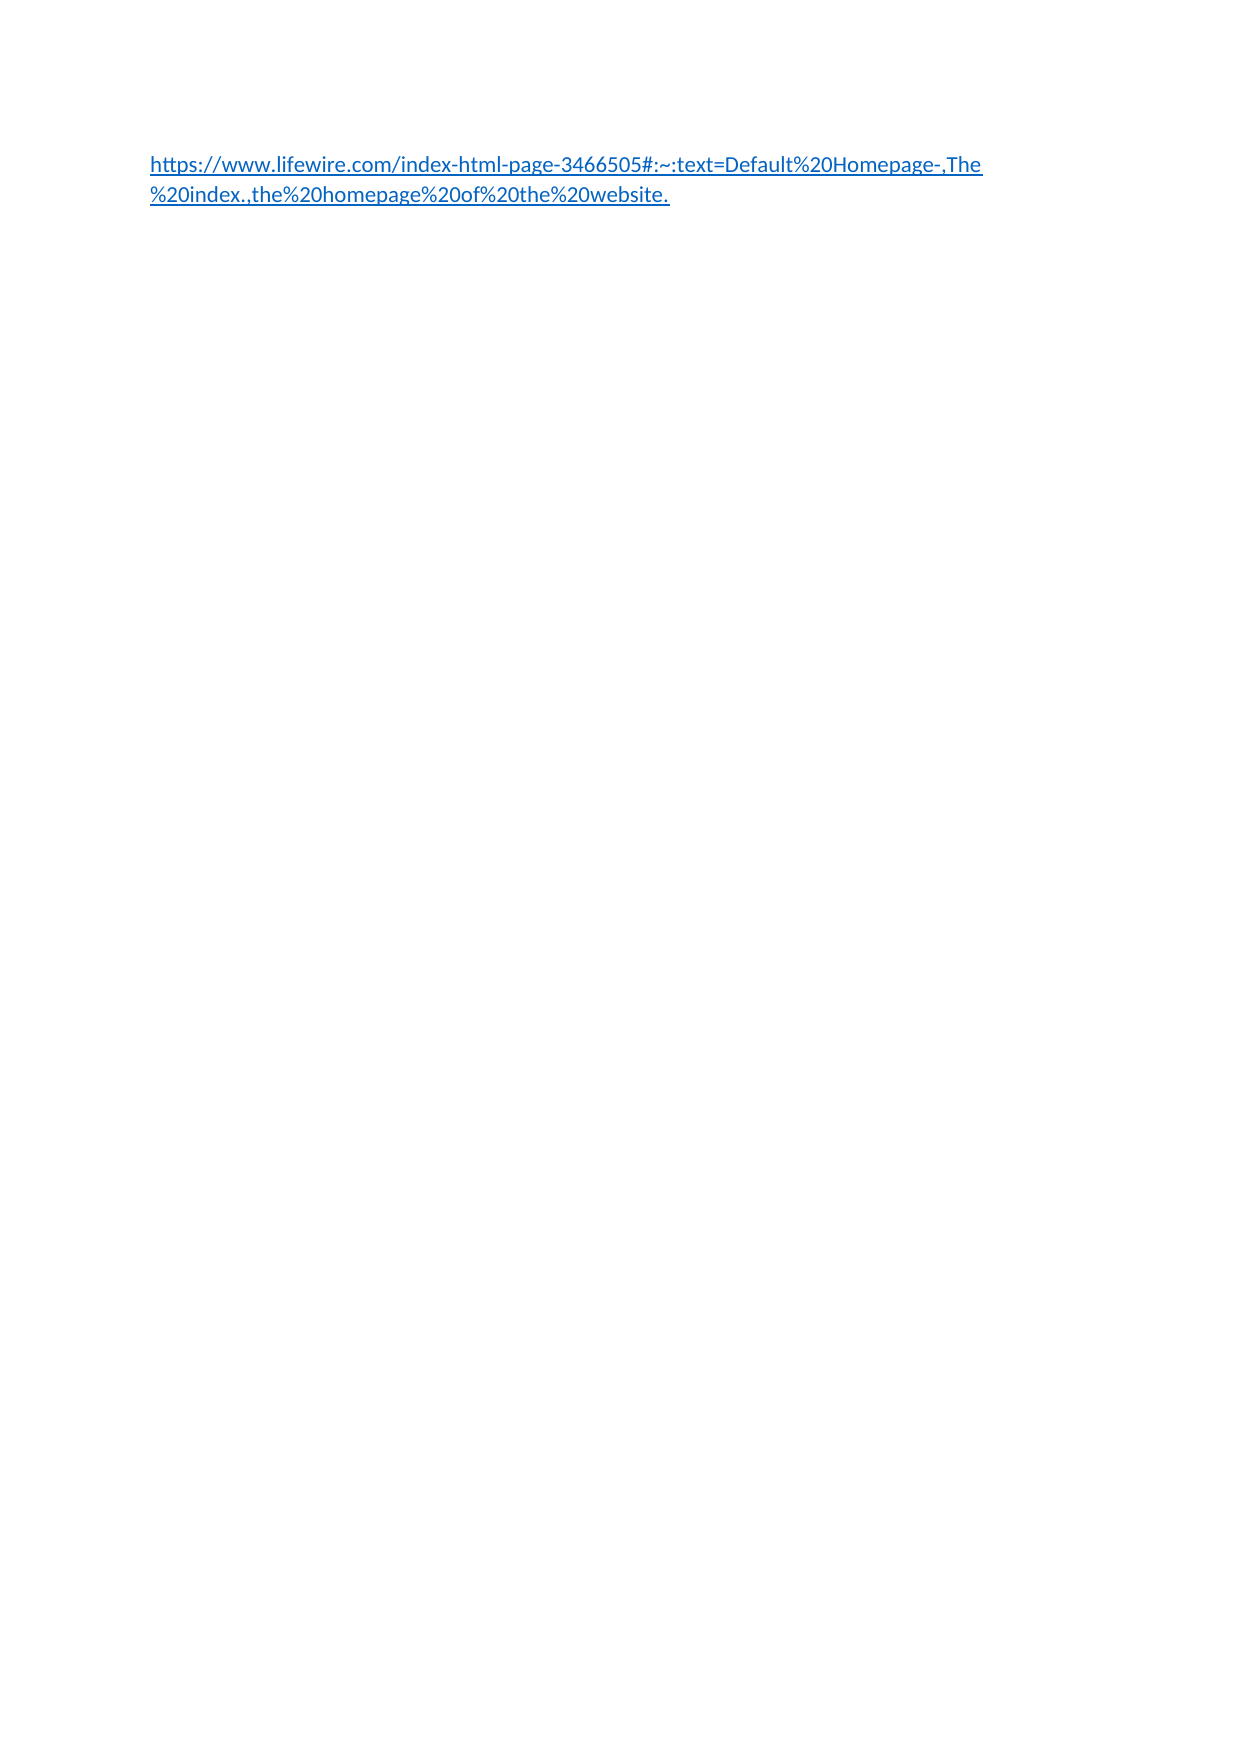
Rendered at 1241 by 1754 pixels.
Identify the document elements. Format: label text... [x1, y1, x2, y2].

text https://www.lifewire.com/index-html-page-3466505#:~:text=Default%20Homepage-,The%20index.,the%20homepage%20of%20the%20website. [150, 150, 1090, 208]
